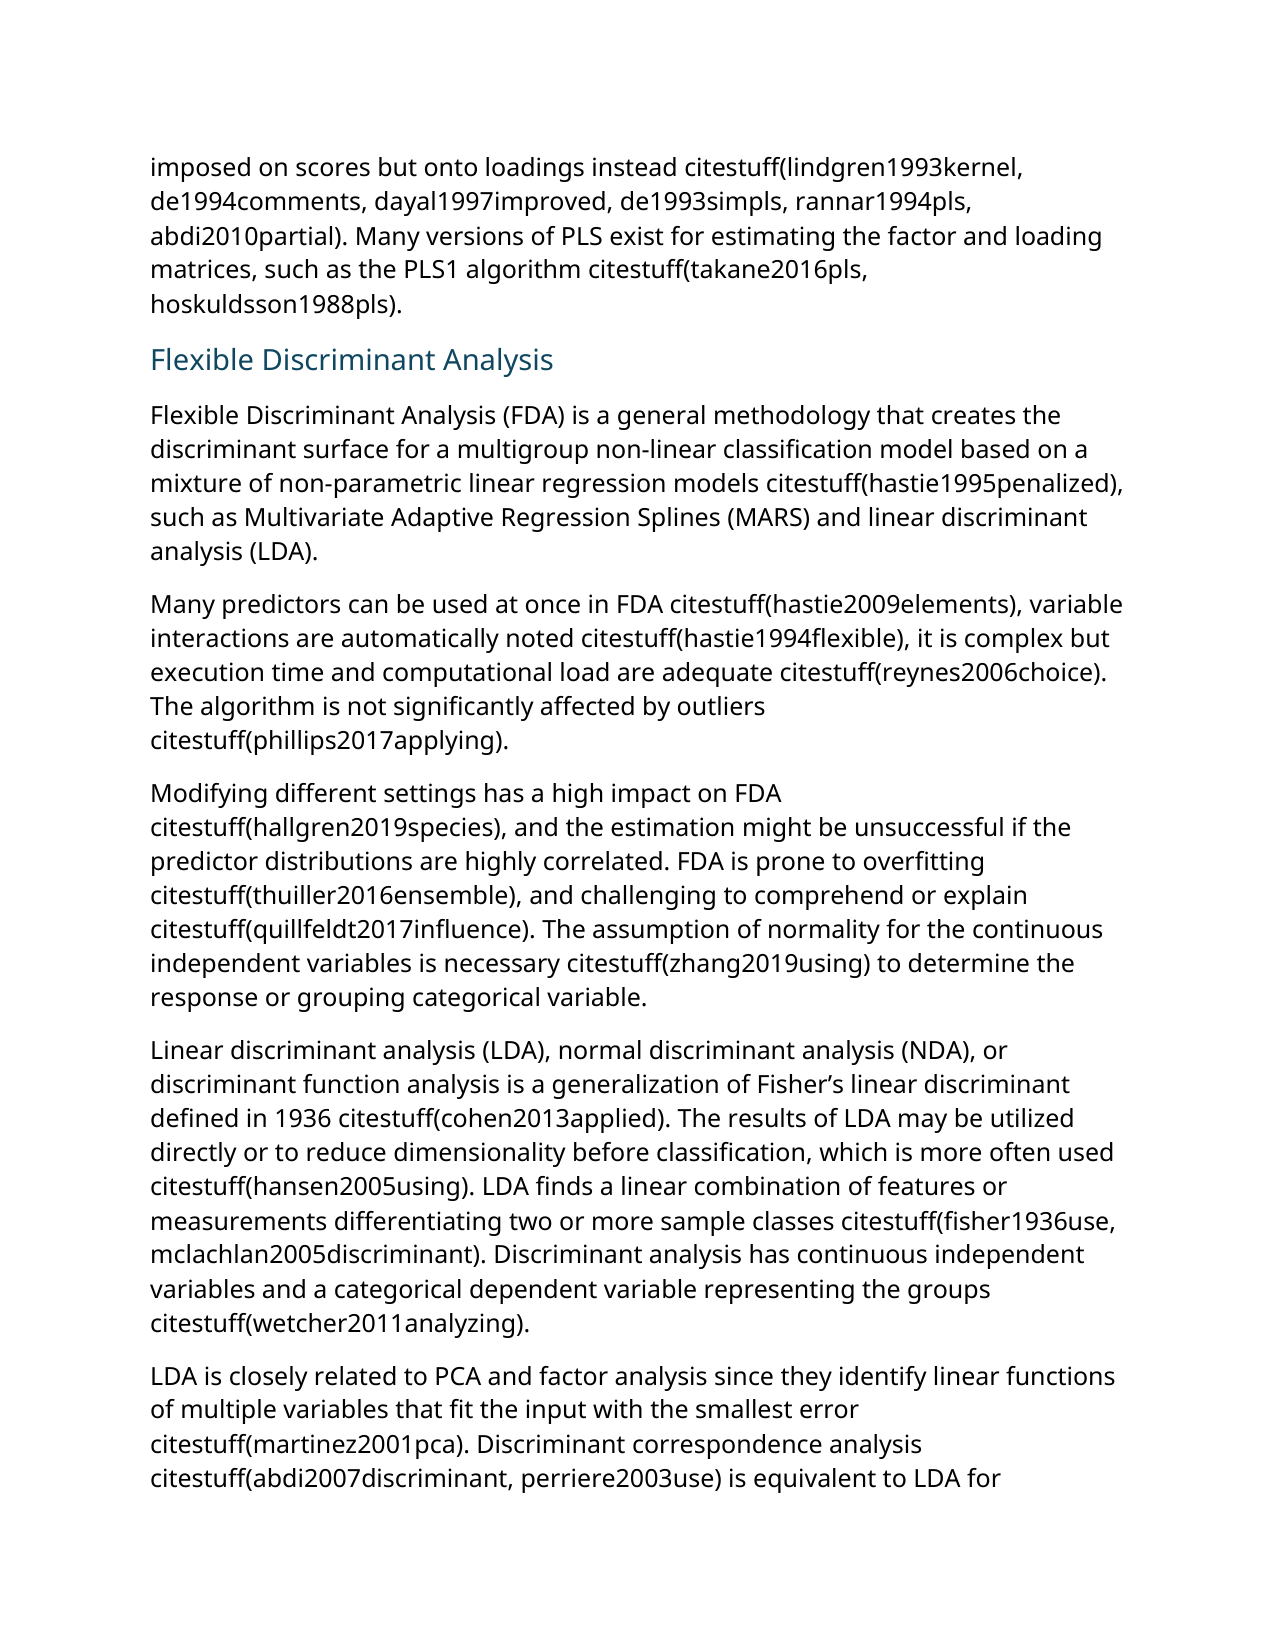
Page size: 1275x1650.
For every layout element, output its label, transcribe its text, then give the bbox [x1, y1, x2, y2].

text Flexible Discriminant Analysis (FDA) is a general methodology that creates the discriminant surface for a multigroup non-linear classification model based on a mixture of non-parametric linear regression models citestuff(hastie1995penalized), such as Multivariate Adaptive Regression Splines (MARS) and linear discriminant analysis (LDA). [150, 397, 1125, 568]
text Linear discriminant analysis (LDA), normal discriminant analysis (NDA), or discriminant function analysis is a generalization of Fisher’s linear discriminant defined in 1936 citestuff(cohen2013applied). The results of LDA may be utilized directly or to reduce dimensionality before classification, which is more often used citestuff(hansen2005using). LDA finds a linear combination of features or measurements differentiating two or more sample classes citestuff(fisher1936use, mclachlan2005discriminant). Discriminant analysis has continuous independent variables and a categorical dependent variable representing the groups citestuff(wetcher2011analyzing). [150, 1033, 1125, 1339]
text Modifying different settings has a high impact on FDA citestuff(hallgren2019species), and the estimation might be unsuccessful if the predictor distributions are highly correlated. FDA is prone to overfitting citestuff(thuiller2016ensemble), and challenging to comprehend or explain citestuff(quillfeldt2017influence). The assumption of normality for the continuous independent variables is necessary citestuff(zhang2019using) to determine the response or grouping categorical variable. [150, 776, 1125, 1014]
text Many predictors can be used at once in FDA citestuff(hastie2009elements), variable interactions are automatically noted citestuff(hastie1994flexible), it is complex but execution time and computational load are adequate citestuff(reynes2006choice). The algorithm is not significantly affected by outliers citestuff(phillips2017applying). [150, 587, 1125, 757]
subtitle Flexible Discriminant Analysis [150, 339, 1125, 379]
